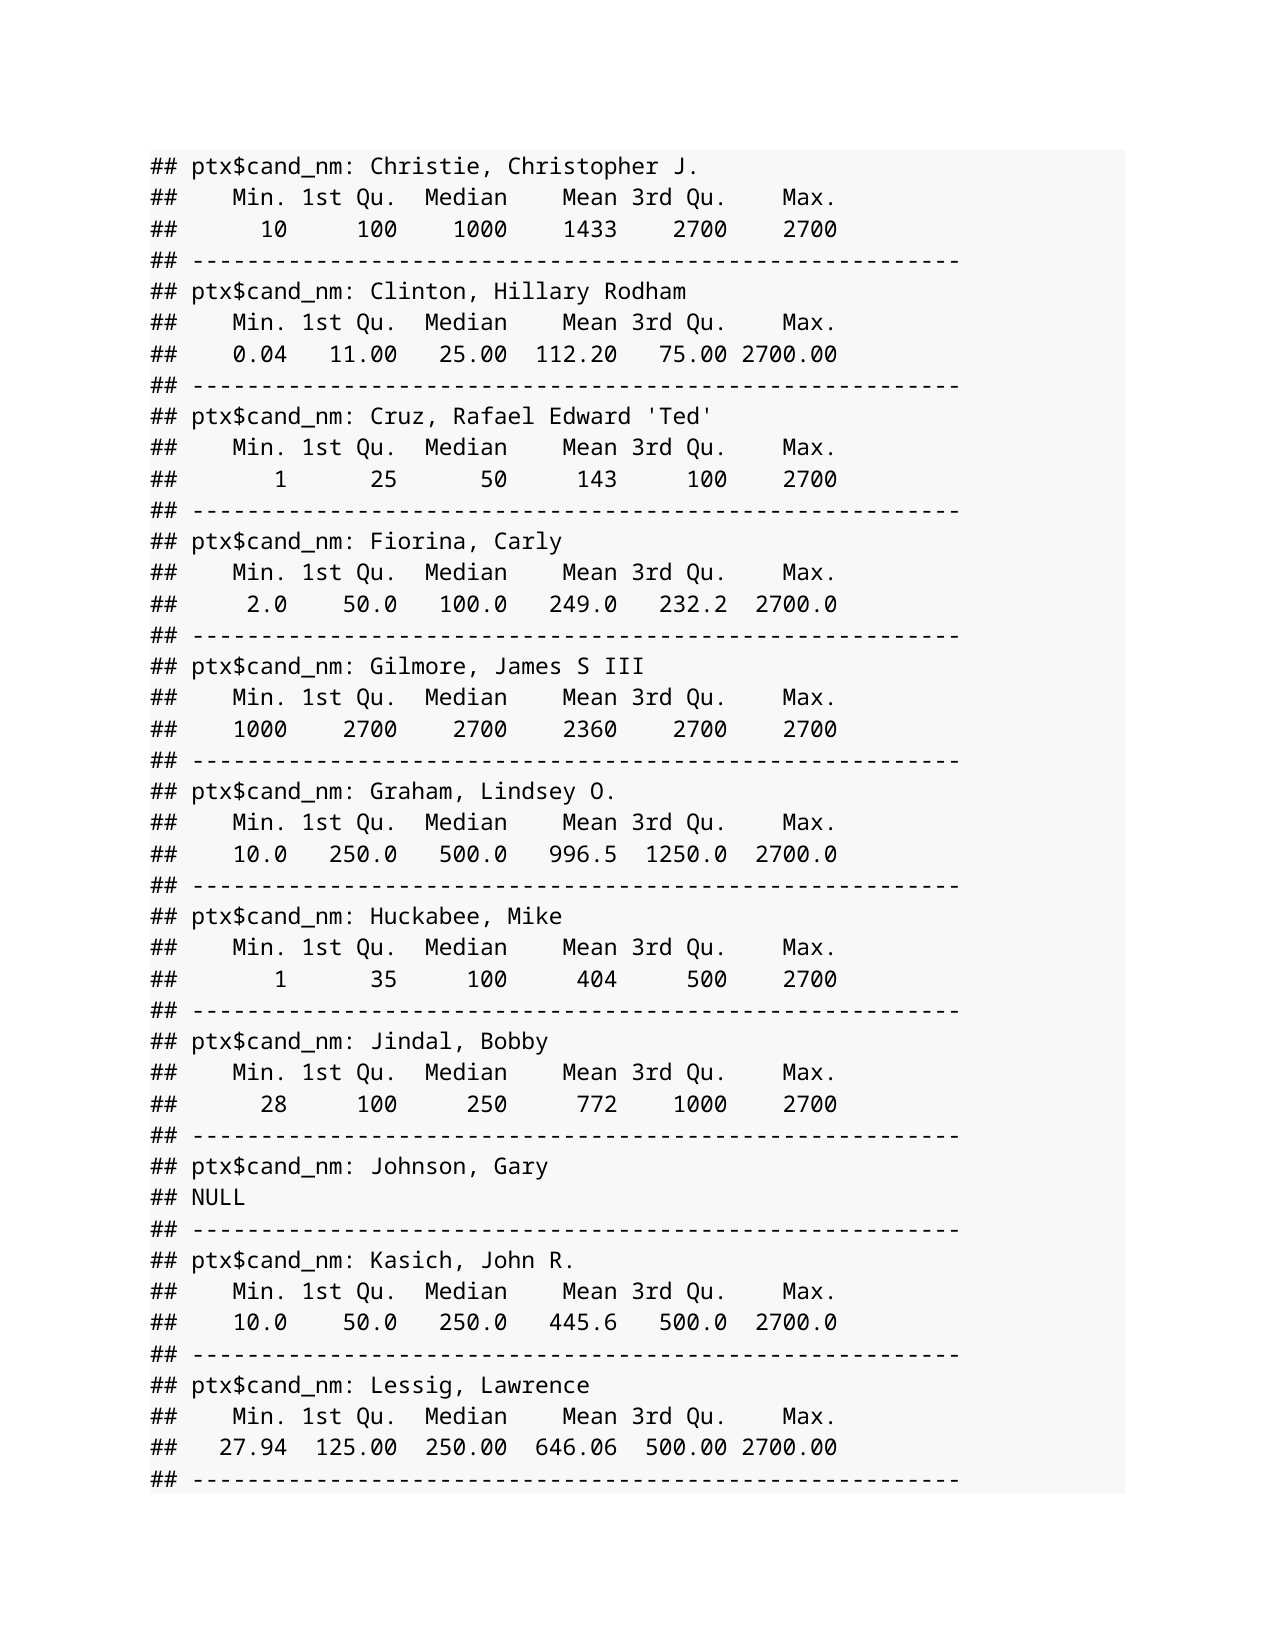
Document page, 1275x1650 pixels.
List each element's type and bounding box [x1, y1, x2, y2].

text [150, 150, 1125, 1494]
